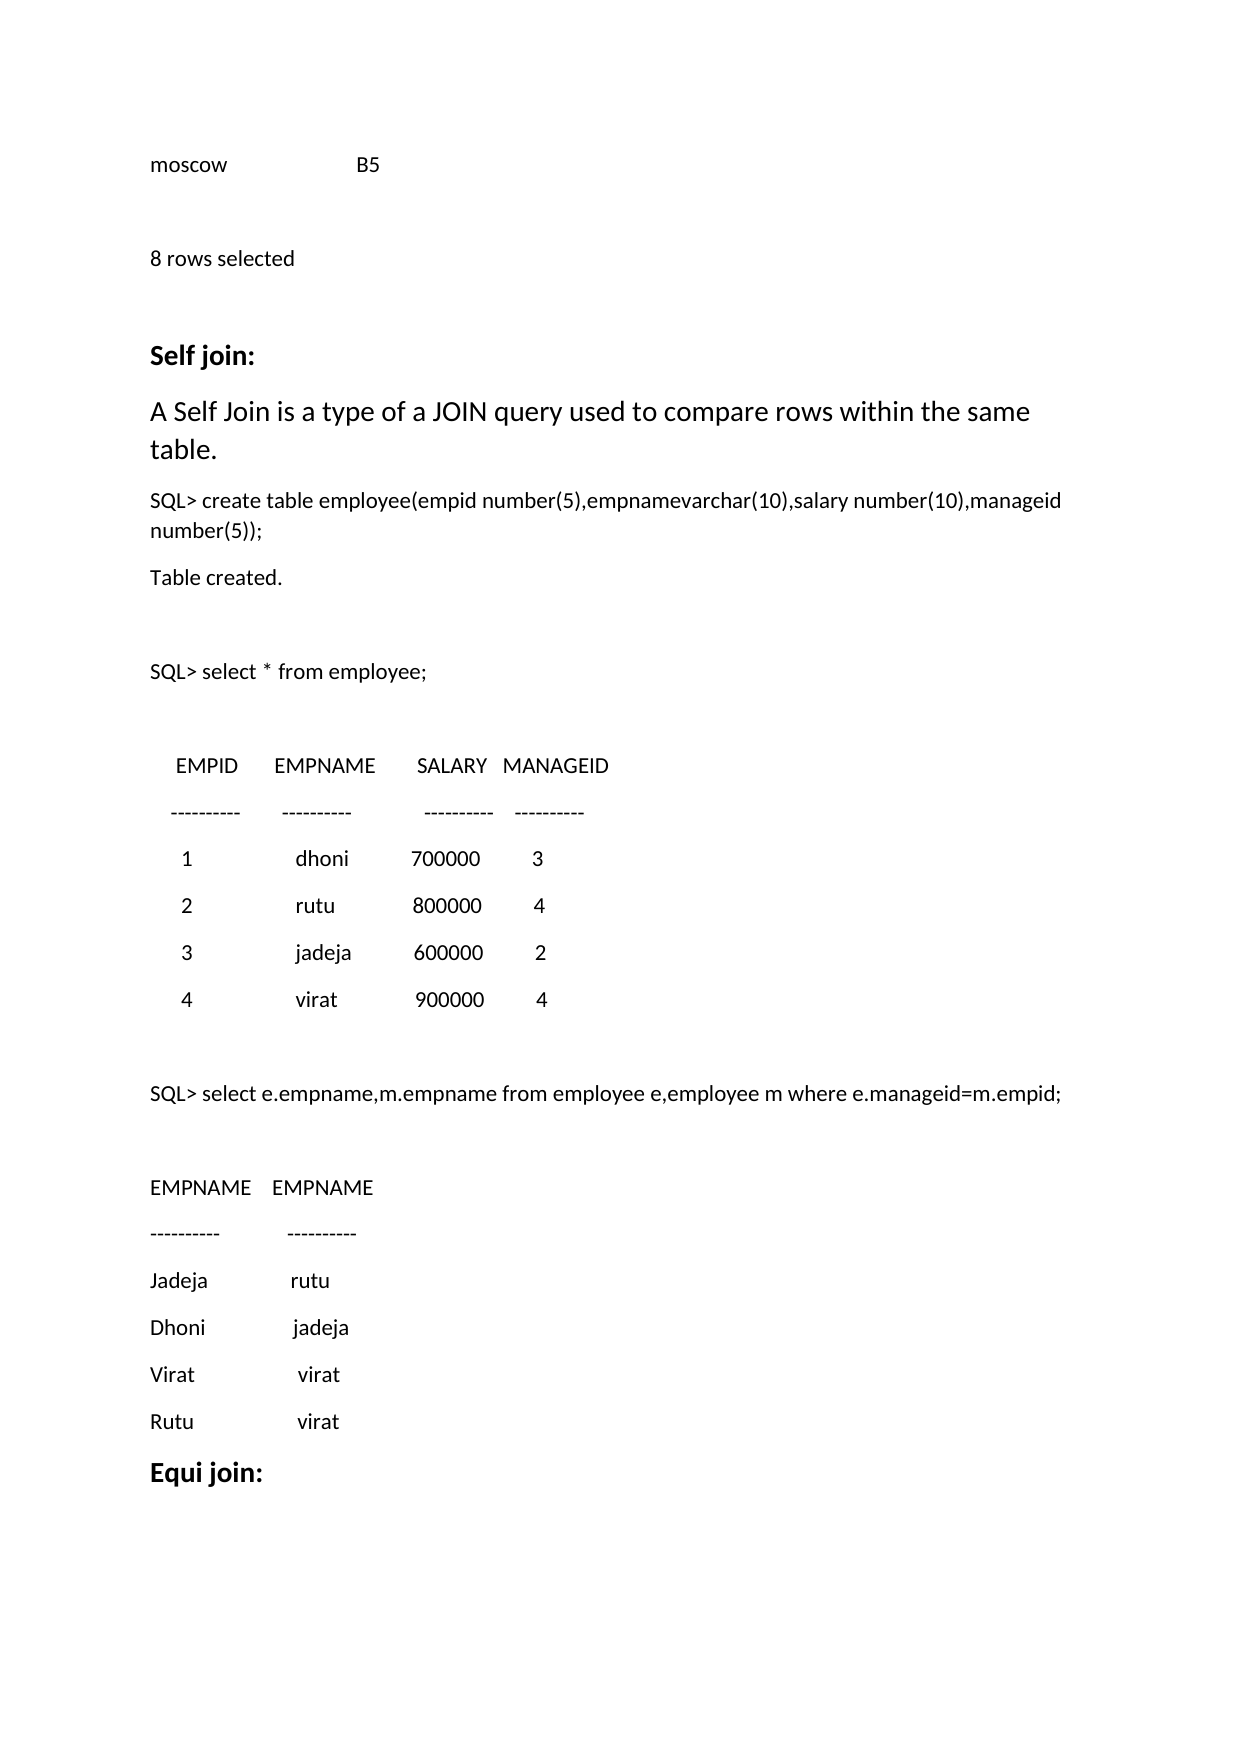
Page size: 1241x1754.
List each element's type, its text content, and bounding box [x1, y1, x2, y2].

text Table created. [150, 563, 1090, 591]
text SQL> select e.empname,m.empname from employee e,employee m where e.manageid=m.empid; [150, 1079, 1090, 1107]
text ---------- ---------- ---------- ---------- [150, 798, 1090, 826]
text 1 dhoni 700000 3 [150, 844, 1090, 872]
text moscow B5 [150, 150, 1090, 178]
text SQL> create table employee(empid number(5),empnamevarchar(10),salary number(10),manageid number(5)); [150, 486, 1090, 544]
text A Self Join is a type of a JOIN query used to compare rows within the same table. [150, 393, 1090, 467]
text ---------- ---------- [150, 1219, 1090, 1247]
text SQL> select * from employee; [150, 657, 1090, 685]
text EMPNAME EMPNAME [150, 1173, 1090, 1201]
text 8 rows selected [150, 244, 1090, 272]
text EMPID EMPNAME SALARY MANAGEID [150, 751, 1090, 779]
text Jadeja rutu [150, 1266, 1090, 1294]
text Virat virat [150, 1360, 1090, 1388]
text 3 jadeja 600000 2 [150, 938, 1090, 966]
text Dhoni jadeja [150, 1313, 1090, 1341]
text 2 rutu 800000 4 [150, 891, 1090, 919]
text 4 virat 900000 4 [150, 985, 1090, 1013]
text Self join: [150, 337, 1090, 373]
text Rutu virat [150, 1407, 1090, 1435]
text Equi join: [150, 1454, 1090, 1489]
